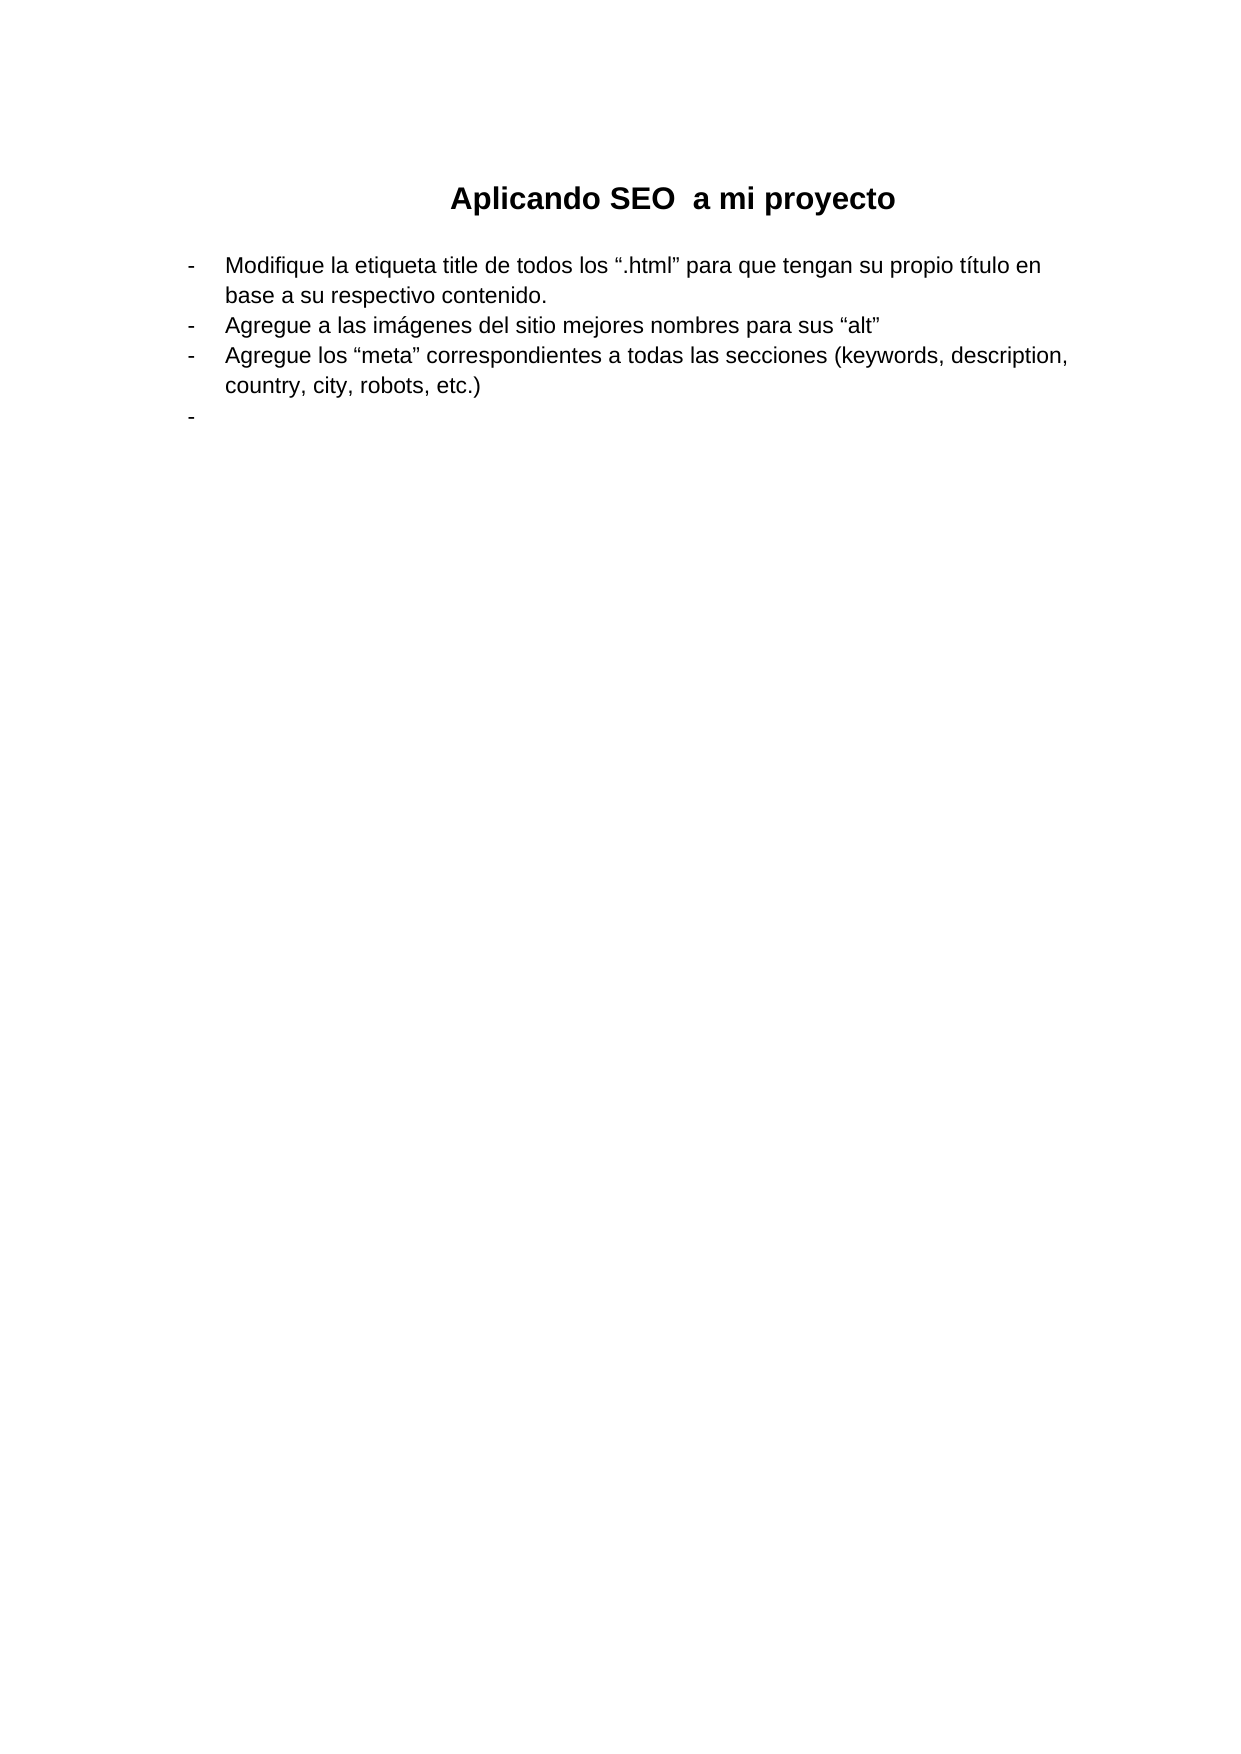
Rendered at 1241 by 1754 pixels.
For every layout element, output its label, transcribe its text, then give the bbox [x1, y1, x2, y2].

list Modifique la etiqueta title de todos los “.html” para que tengan su propio título en base a su respectivo contenido. [187, 252, 1090, 308]
list Agregue a las imágenes del sitio mejores nombres para sus “alt” [187, 312, 1090, 338]
list Agregue los “meta” correspondientes a todas las secciones (keywords, description, country, city, robots, etc.) [187, 342, 1090, 399]
text Aplicando SEO a mi proyecto [150, 180, 1090, 216]
